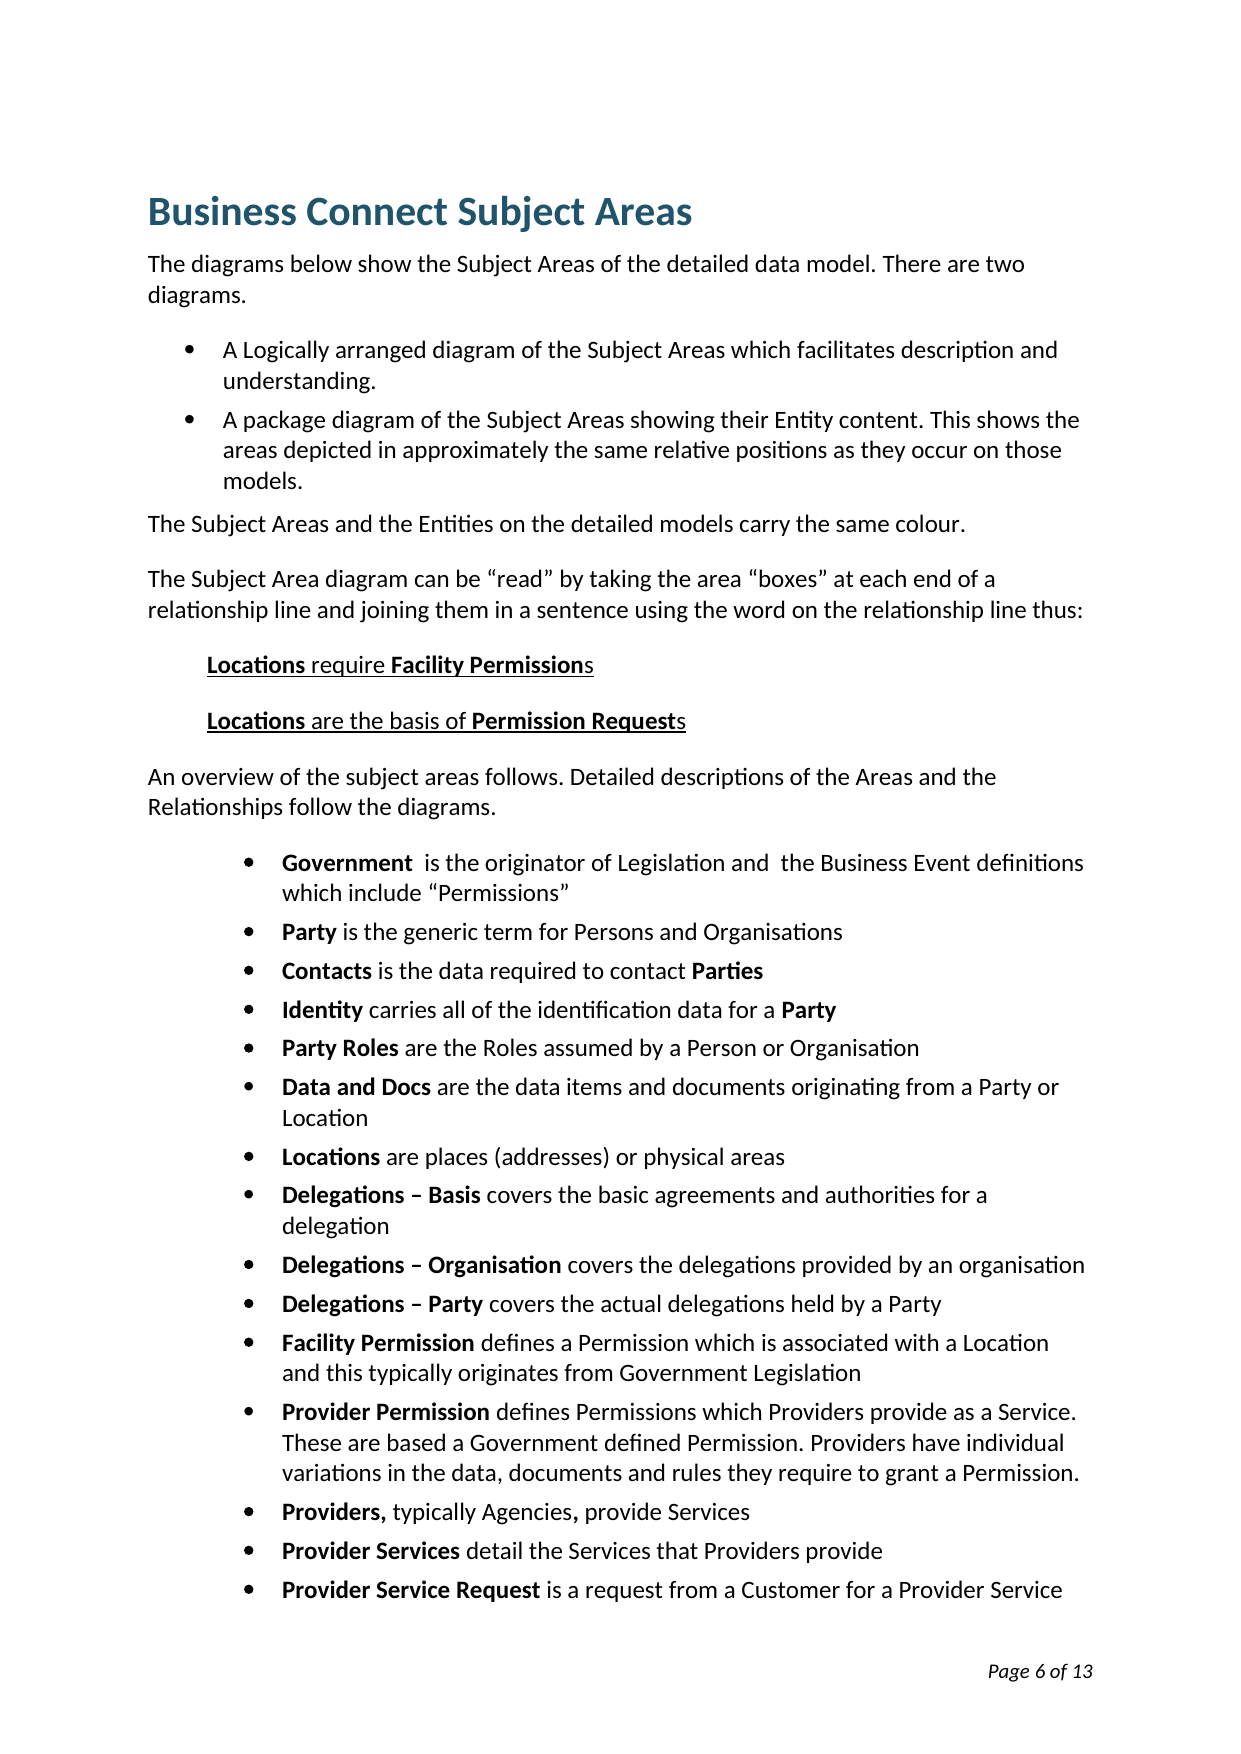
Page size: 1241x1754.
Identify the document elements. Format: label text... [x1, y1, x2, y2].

list Delegations – Party covers the actual delegations held by a Party [244, 1288, 1092, 1318]
list Identity carries all of the identification data for a Party [244, 994, 1092, 1024]
list Provider Services detail the Services that Providers provide [244, 1535, 1092, 1565]
list Party is the generic term for Persons and Organisations [244, 916, 1092, 947]
list Provider Service Request is a request from a Customer for a Provider Service [244, 1574, 1092, 1604]
list Provider Permission defines Permissions which Providers provide as a Service. These are based a Government defined Permission. Providers have individual variations in the data, documents and rules they require to grant a Permission. [244, 1396, 1092, 1488]
list Locations are places (addresses) or physical areas [244, 1141, 1092, 1171]
text The Subject Area diagram can be “read” by taking the area “boxes” at each end of a relationship line and joining them in a sentence using the word on the relationship line thus: [148, 563, 1092, 624]
list Data and Docs are the data items and documents originating from a Party or Location [244, 1071, 1092, 1132]
list Delegations – Basis covers the basic agreements and authorities for a delegation [244, 1180, 1092, 1241]
text An overview of the subject areas follows. Detailed descriptions of the Areas and the Relationships follow the diagrams. [148, 761, 1092, 822]
text Locations require Facility Permissions [207, 649, 1092, 680]
list Party Roles are the Roles assumed by a Person or Organisation [244, 1033, 1092, 1063]
list Providers, typically Agencies, provide Services [244, 1496, 1092, 1527]
subtitle Business Connect Subject Areas [148, 185, 1092, 236]
list Contacts is the data required to contact Parties [244, 955, 1092, 985]
list Facility Permission defines a Permission which is associated with a Location and this typically originates from Government Legislation [244, 1327, 1092, 1388]
list Delegations – Organisation covers the delegations provided by an organisation [244, 1249, 1092, 1279]
list A package diagram of the Subject Areas showing their Entity content. This shows the areas depicted in approximately the same relative positions as they occur on those models. [185, 404, 1092, 496]
text Locations are the basis of Permission Requests [207, 705, 1092, 736]
text The Subject Areas and the Entities on the detailed models carry the same colour. [148, 508, 1092, 538]
text The diagrams below show the Subject Areas of the detailed data model. There are two diagrams. [148, 248, 1092, 309]
list Government is the originator of Legislation and the Business Event definitions which include “Permissions” [244, 847, 1092, 908]
list A Logically arranged diagram of the Subject Areas which facilitates description and understanding. [185, 334, 1092, 396]
